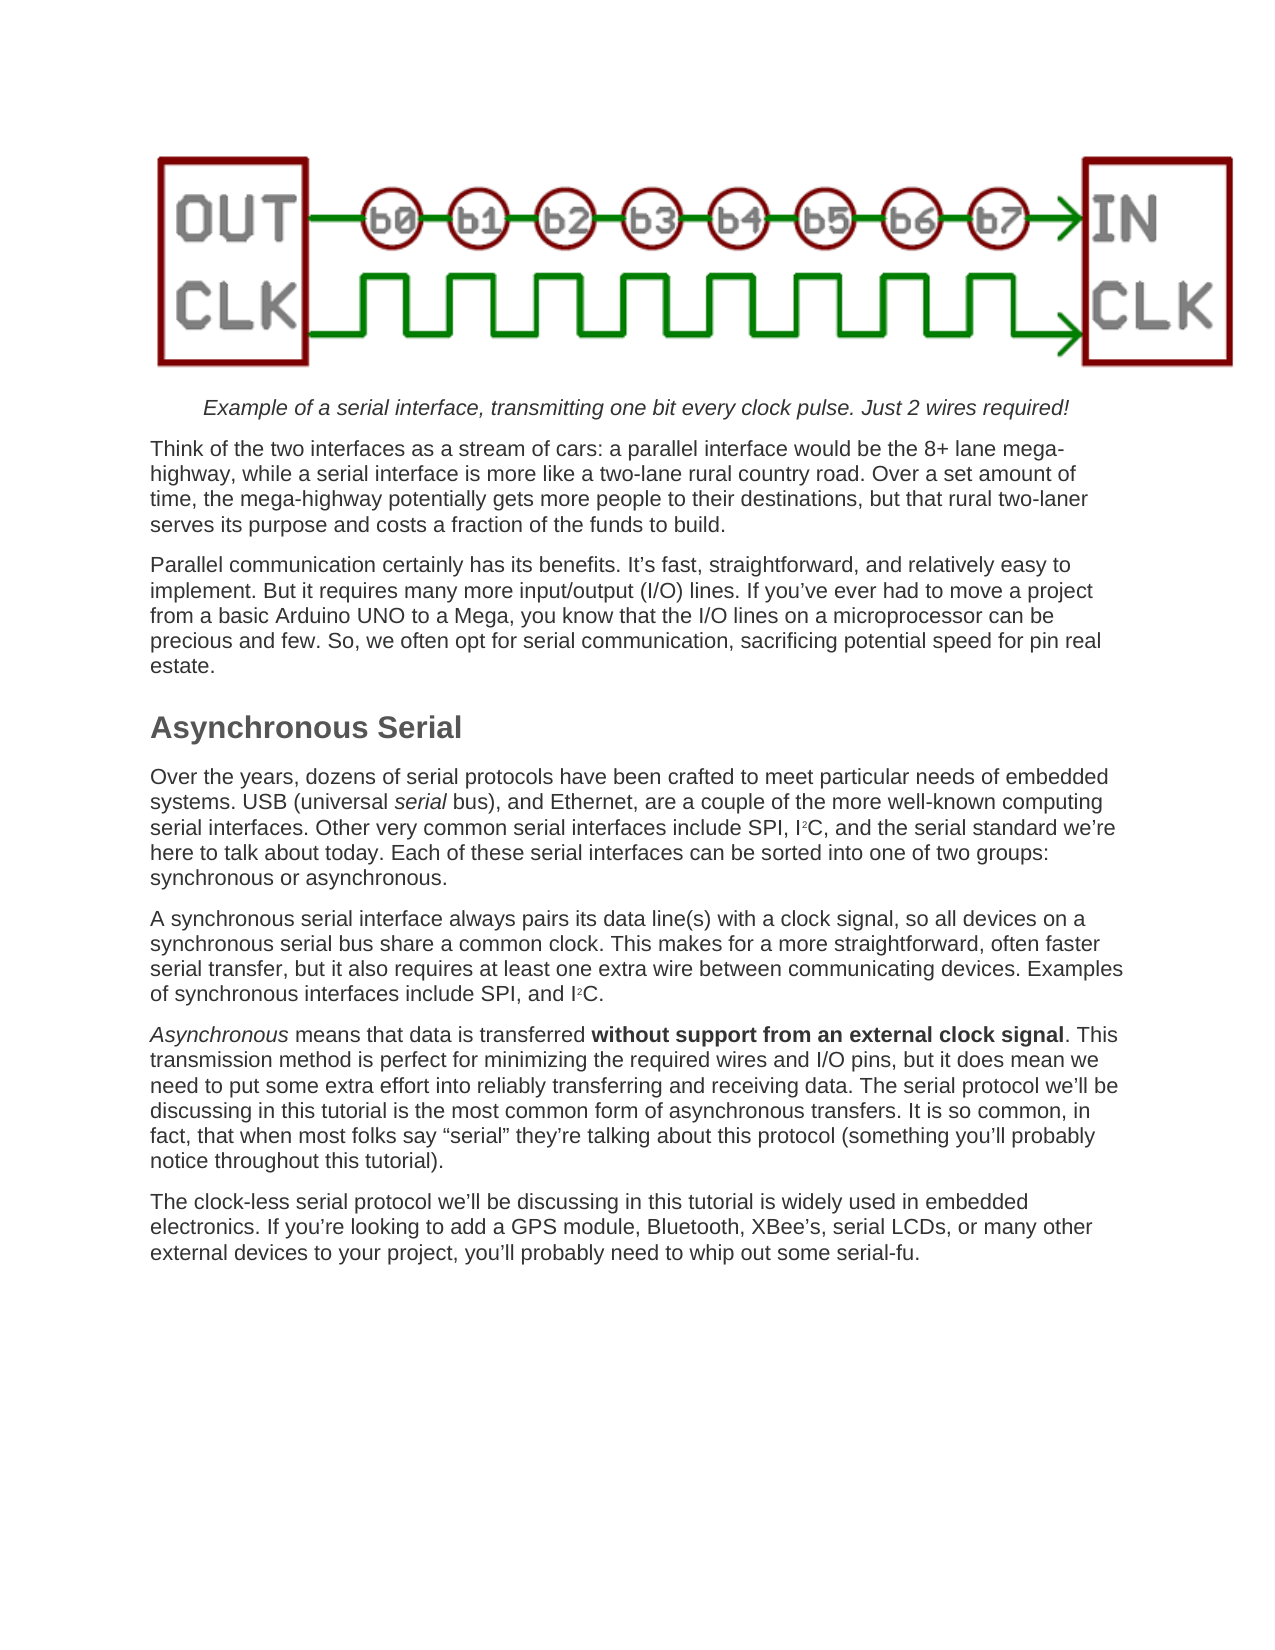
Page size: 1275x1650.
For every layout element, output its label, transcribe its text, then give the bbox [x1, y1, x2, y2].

text The clock-less serial protocol we’ll be discussing in this tutorial is widely used in embedded electronics. If you’re looking to add a GPS module, Bluetooth, XBee’s, serial LCDs, or many other external devices to your project, you’ll probably need to whip out some serial-fu. [150, 1189, 1125, 1264]
subtitle Asynchronous Serial [150, 709, 1125, 746]
text Over the years, dozens of serial protocols have been crafted to meet particular needs of embedded systems. USB (universal serial bus), and Ethernet, are a couple of the more well-known computing serial interfaces. Other very common serial interfaces include SPI, I2C, and the serial standard we’re here to talk about today. Each of these serial interfaces can be sorted into one of two groups: synchronous or asynchronous. [150, 764, 1125, 890]
text Example of a serial interface, transmitting one bit every clock pulse. Just 2 wires required! [150, 395, 1125, 420]
text A synchronous serial interface always pairs its data line(s) with a clock signal, so all devices on a synchronous serial bus share a common clock. This makes for a more straightforward, often faster serial transfer, but it also requires at least one extra wire between communicating devices. Examples of synchronous interfaces include SPI, and I2C. [150, 906, 1125, 1006]
text Parallel communication certainly has its benefits. It’s fast, straightforward, and relatively easy to implement. But it requires many more input/output (I/O) lines. If you’ve ever had to move a project from a basic Arduino UNO to a Mega, you know that the I/O lines on a microprocessor can be precious and few. So, we often opt for serial communication, sacrificing potential speed for pin real estate. [150, 552, 1125, 678]
text Think of the two interfaces as a stream of cars: a parallel interface would be the 8+ lane mega-highway, while a serial interface is more like a two-lane rural country road. Over a set amount of time, the mega-highway potentially gets more people to their destinations, but that rural two-laner serves its purpose and costs a fraction of the funds to build. [150, 436, 1125, 537]
picture [150, 150, 1244, 380]
text Asynchronous means that data is transferred without support from an external clock signal. This transmission method is perfect for minimizing the required wires and I/O pins, but it does mean we need to put some extra effort into reliably transferring and receiving data. The serial protocol we’ll be discussing in this tutorial is the most common form of asynchronous transfers. It is so common, in fact, that when most folks say “serial” they’re talking about this protocol (something you’ll probably notice throughout this tutorial). [150, 1022, 1125, 1173]
